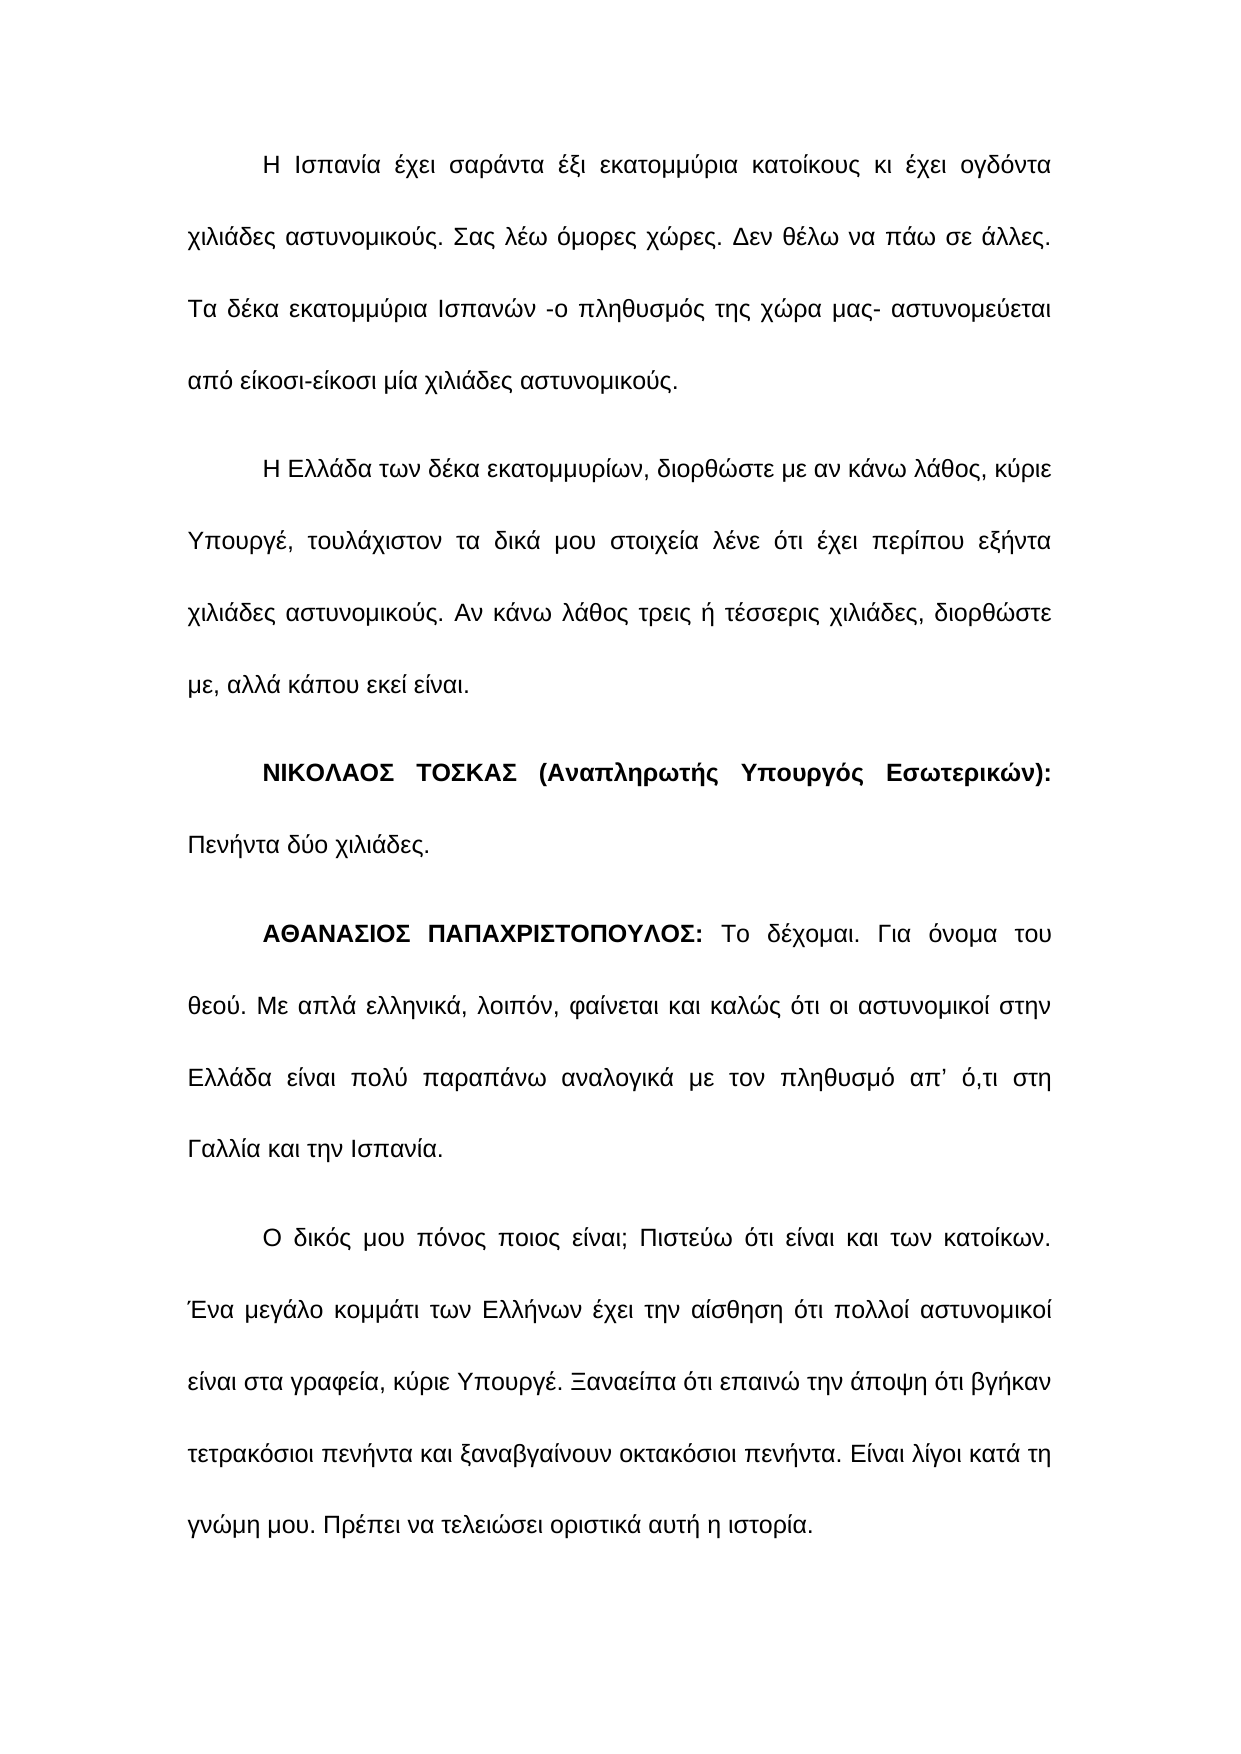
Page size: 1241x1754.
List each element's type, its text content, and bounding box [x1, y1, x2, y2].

text ΑΘΑΝΑΣΙΟΣ ΠΑΠΑΧΡΙΣΤΟΠΟΥΛΟΣ: Το δέχομαι. Για όνομα του θεού. Με απλά ελληνικά, λοιπόν, φαίνεται και καλώς ότι οι αστυνομικοί στην Ελλάδα είναι πολύ παραπάνω αναλογικά με τον πληθυσμό απ’ ό,τι στη Γαλλία και την Ισπανία. [187, 919, 1053, 1163]
text ΝΙΚΟΛΑΟΣ ΤΟΣΚΑΣ (Αναπληρωτής Υπουργός Εσωτερικών): Πενήντα δύο χιλιάδες. [187, 758, 1053, 859]
text Ο δικός μου πόνος ποιος είναι; Πιστεύω ότι είναι και των κατοίκων. Ένα μεγάλο κομμάτι των Ελλήνων έχει την αίσθηση ότι πολλοί αστυνομικοί είναι στα γραφεία, κύριε Υπουργέ. Ξαναείπα ότι επαινώ την άποψη ότι βγήκαν τετρακόσιοι πενήντα και ξαναβγαίνουν οκτακόσιοι πενήντα. Είναι λίγοι κατά τη γνώμη μου. Πρέπει να τελειώσει οριστικά αυτή η ιστορία. [187, 1223, 1053, 1539]
text Η Ισπανία έχει σαράντα έξι εκατομμύρια κατοίκους κι έχει ογδόντα χιλιάδες αστυνομικούς. Σας λέω όμορες χώρες. Δεν θέλω να πάω σε άλλες. Τα δέκα εκατομμύρια Ισπανών -ο πληθυσμός της χώρα μας- αστυνομεύεται από είκοσι-είκοσι μία χιλιάδες αστυνομικούς. [187, 150, 1053, 394]
text Η Ελλάδα των δέκα εκατομμυρίων, διορθώστε με αν κάνω λάθος, κύριε Υπουργέ, τουλάχιστον τα δικά μου στοιχεία λένε ότι έχει περίπου εξήντα χιλιάδες αστυνομικούς. Αν κάνω λάθος τρεις ή τέσσερις χιλιάδες, διορθώστε με, αλλά κάπου εκεί είναι. [187, 454, 1053, 698]
